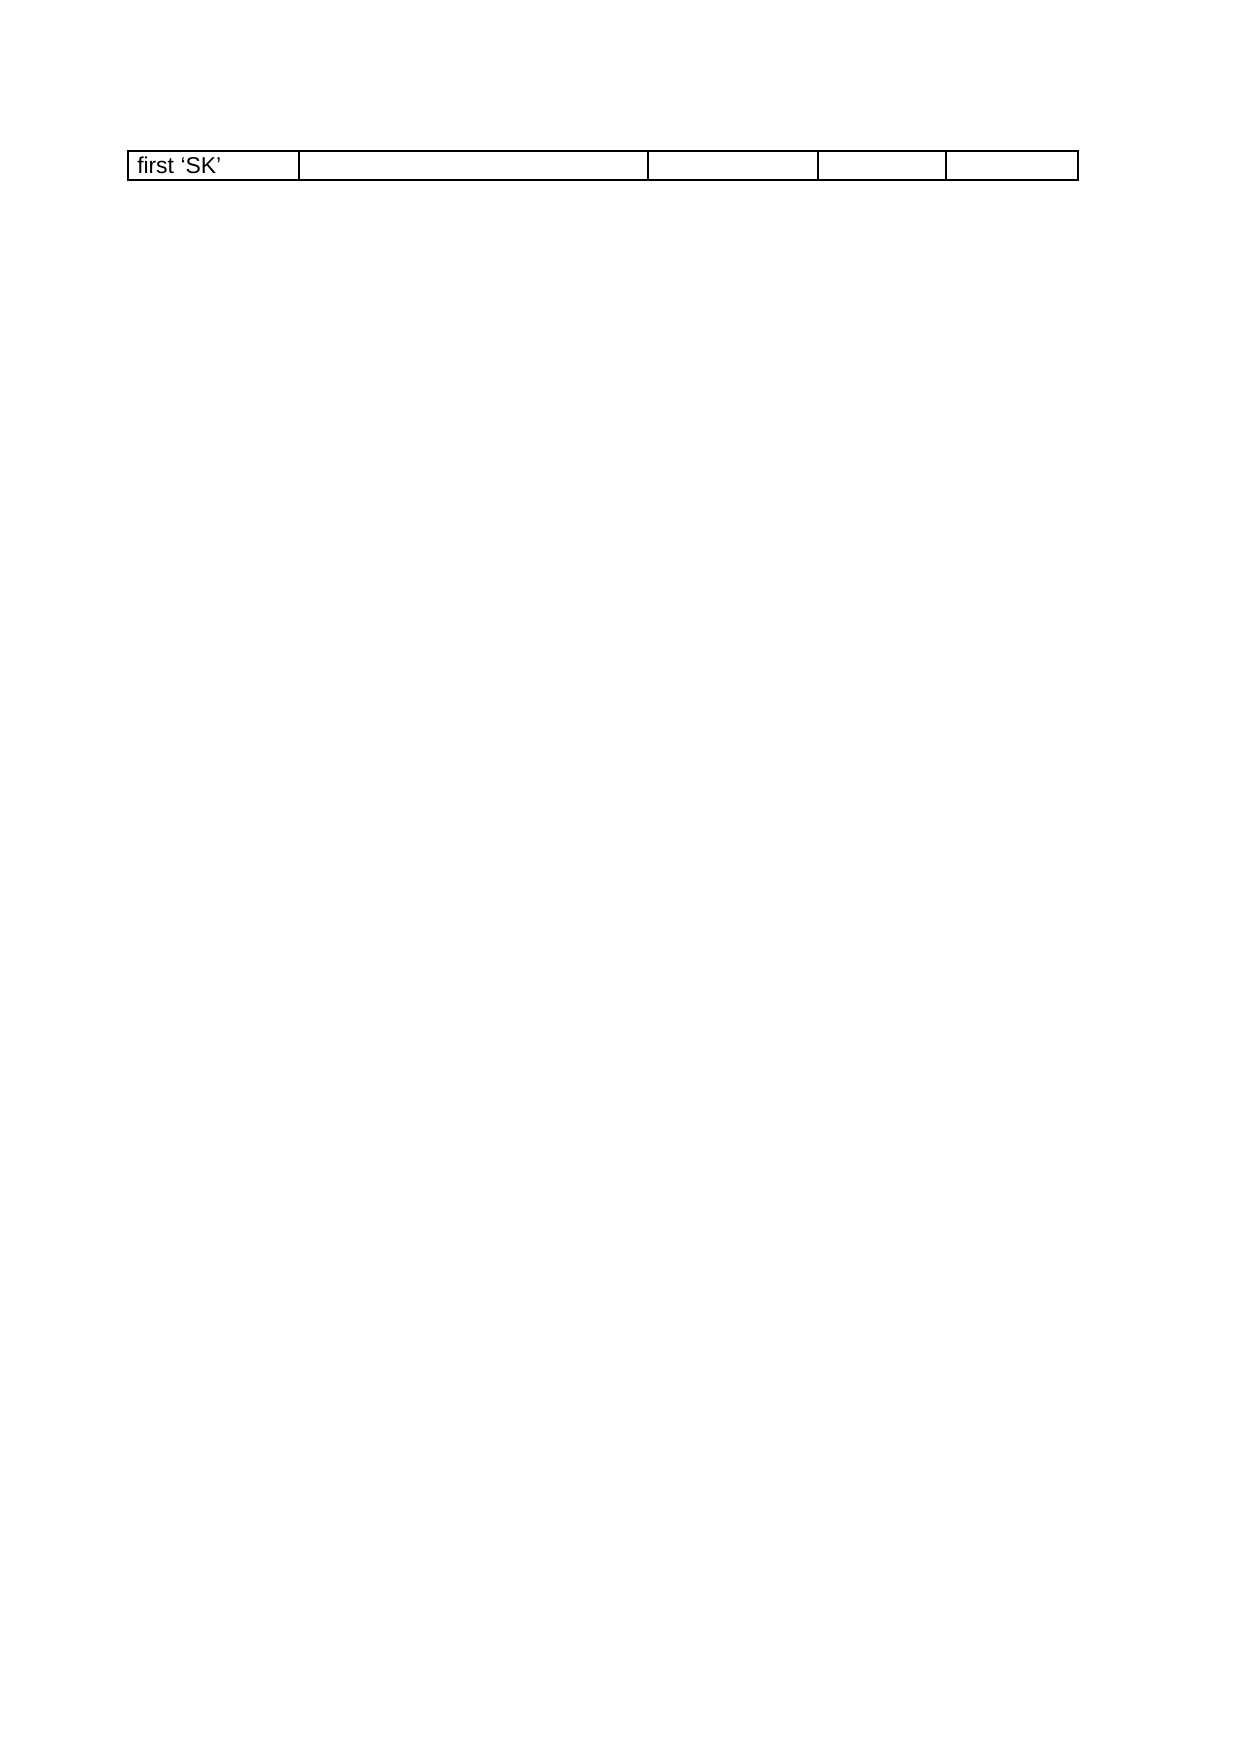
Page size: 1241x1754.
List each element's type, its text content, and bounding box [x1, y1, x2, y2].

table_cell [300, 152, 647, 178]
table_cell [129, 152, 298, 178]
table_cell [649, 152, 817, 178]
table_cell A [819, 152, 945, 178]
table_cell A [947, 152, 1077, 178]
